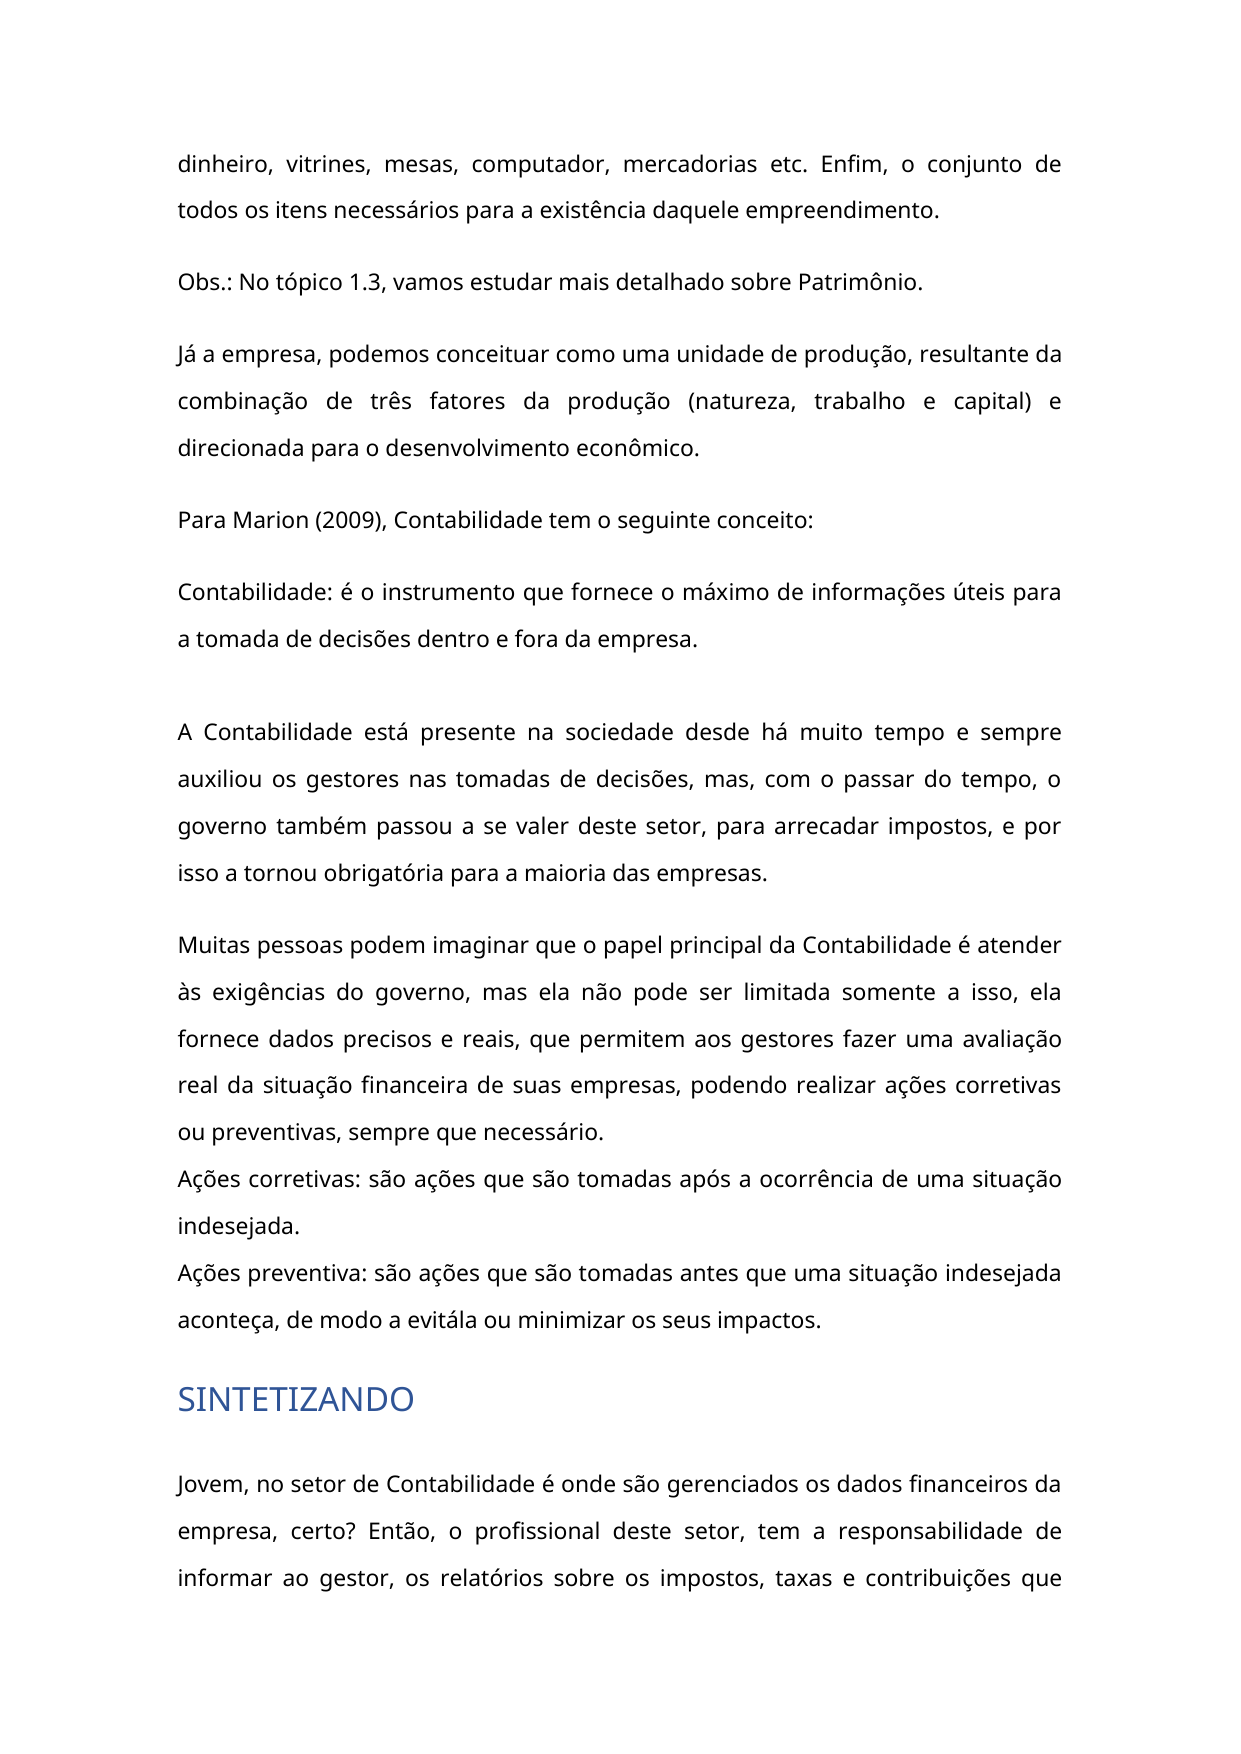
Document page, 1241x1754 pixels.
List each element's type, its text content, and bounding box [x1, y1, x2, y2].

text Ações corretivas: são ações que são tomadas após a ocorrência de uma situação indesejada. [177, 1163, 1063, 1241]
text Contabilidade: é o instrumento que fornece o máximo de informações úteis para a tomada de decisões dentro e fora da empresa. [177, 576, 1063, 654]
text Já a empresa, podemos conceituar como uma unidade de produção, resultante da combinação de três fatores da produção (natureza, trabalho e capital) e direcionada para o desenvolvimento econômico. [177, 338, 1063, 463]
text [177, 1468, 1063, 1593]
text Muitas pessoas podem imaginar que o papel principal da Contabilidade é atender às exigências do governo, mas ela não pode ser limitada somente a isso, ela fornece dados precisos e reais, que permitem aos gestores fazer uma avaliação real da situação financeira de suas empresas, podendo realizar ações corretivas ou preventivas, sempre que necessário. [177, 929, 1063, 1148]
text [177, 148, 1063, 226]
text Para Marion (2009), Contabilidade tem o seguinte conceito: [177, 504, 1063, 535]
text Obs.: No tópico 1.3, vamos estudar mais detalhado sobre Patrimônio. [177, 266, 1063, 298]
text Ações preventiva: são ações que são tomadas antes que uma situação indesejada aconteça, de modo a evitála ou minimizar os seus impactos. [177, 1257, 1063, 1335]
subtitle SINTETIZANDO [177, 1376, 1063, 1421]
text A Contabilidade está presente na sociedade desde há muito tempo e sempre auxiliou os gestores nas tomadas de decisões, mas, com o passar do tempo, o governo também passou a se valer deste setor, para arrecadar impostos, e por isso a tornou obrigatória para a maioria das empresas. [177, 716, 1063, 888]
